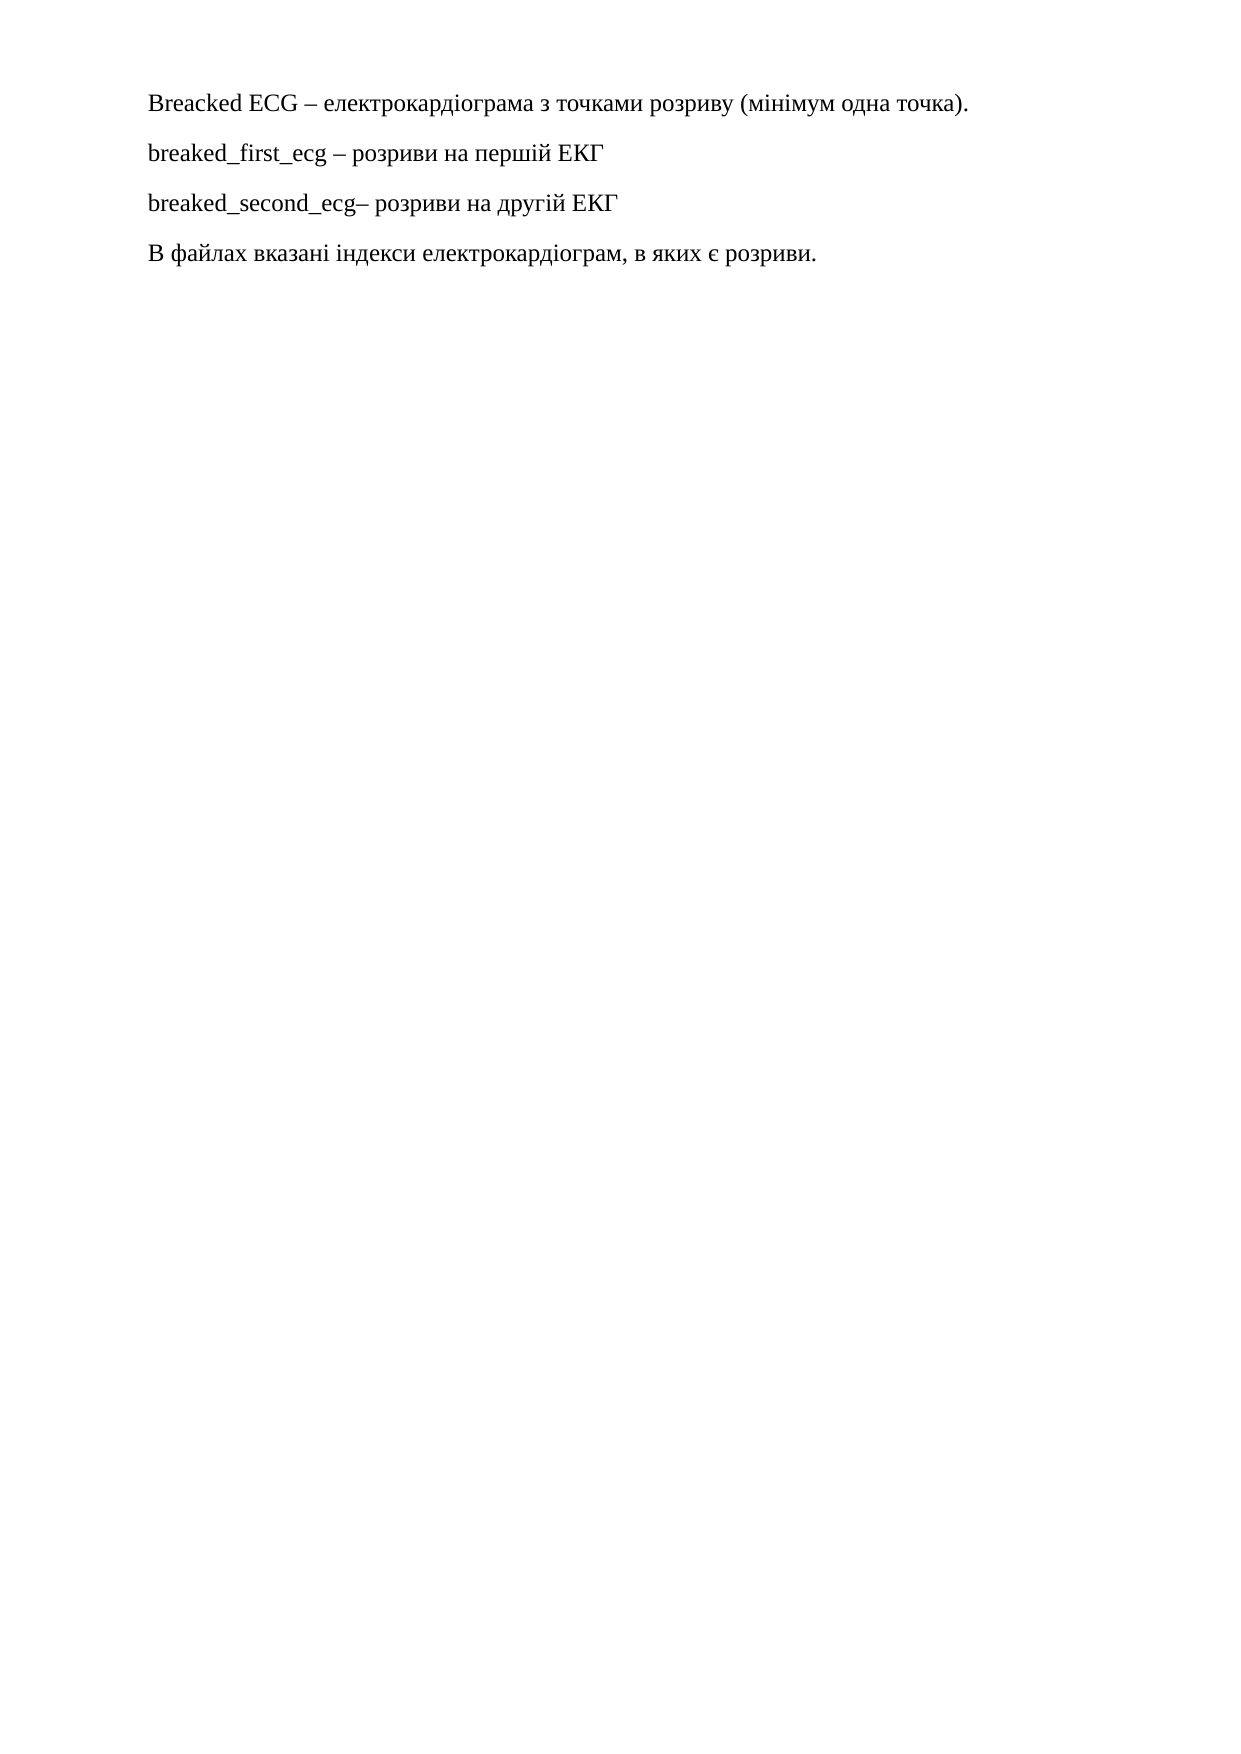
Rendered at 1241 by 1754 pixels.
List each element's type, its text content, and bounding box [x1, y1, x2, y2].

text breaked_first_ecg – розриви на першій ЕКГ [148, 138, 1152, 167]
text В файлах вказані індекси електрокардіограм, в яких є розриви. [148, 238, 1152, 266]
text Breacked ECG – електрокардіограма з точками розриву (мінімум одна точка). [148, 88, 1152, 117]
text breaked_second_ecg– розриви на другій ЕКГ [148, 188, 1152, 217]
